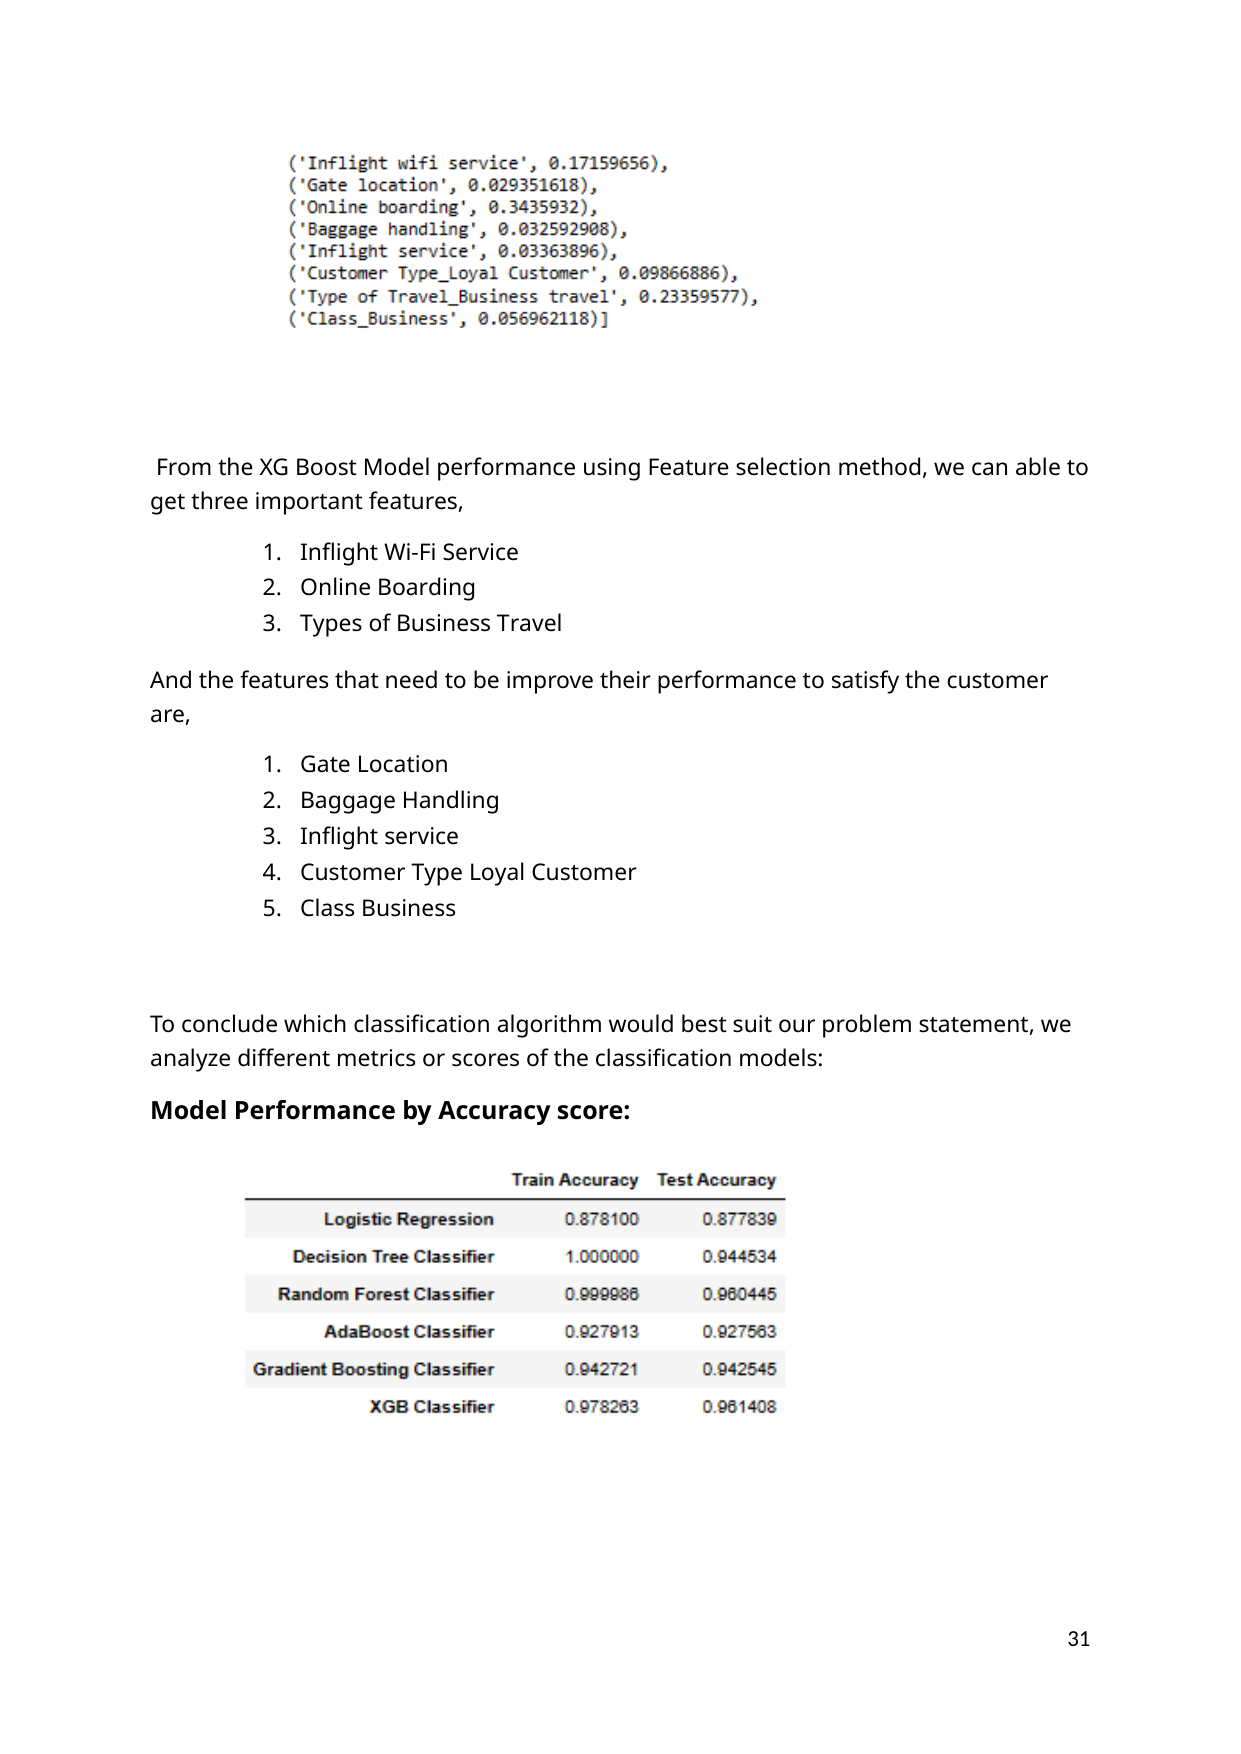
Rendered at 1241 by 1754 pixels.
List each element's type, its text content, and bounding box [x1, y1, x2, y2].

list Types of Business Travel [262, 607, 1090, 638]
list Baggage Handling [262, 784, 1090, 815]
list Inflight Wi-Fi Service [262, 535, 1090, 567]
picture [241, 1145, 834, 1440]
text From the XG Boost Model performance using Feature selection method, we can able to get three important features, [150, 451, 1090, 516]
list Inflight service [262, 820, 1090, 851]
list Class Business [262, 892, 1090, 923]
text Model Performance by Accuracy score: [150, 1092, 1090, 1126]
text And the features that need to be improve their performance to satisfy the customer are, [150, 664, 1090, 729]
list Gate Location [262, 748, 1090, 779]
picture [286, 150, 772, 372]
list Online Boarding [262, 571, 1090, 603]
list Customer Type Loyal Customer [262, 856, 1090, 887]
text To conclude which classification algorithm would best suit our problem statement, we analyze different metrics or scores of the classification models: [150, 1008, 1090, 1073]
